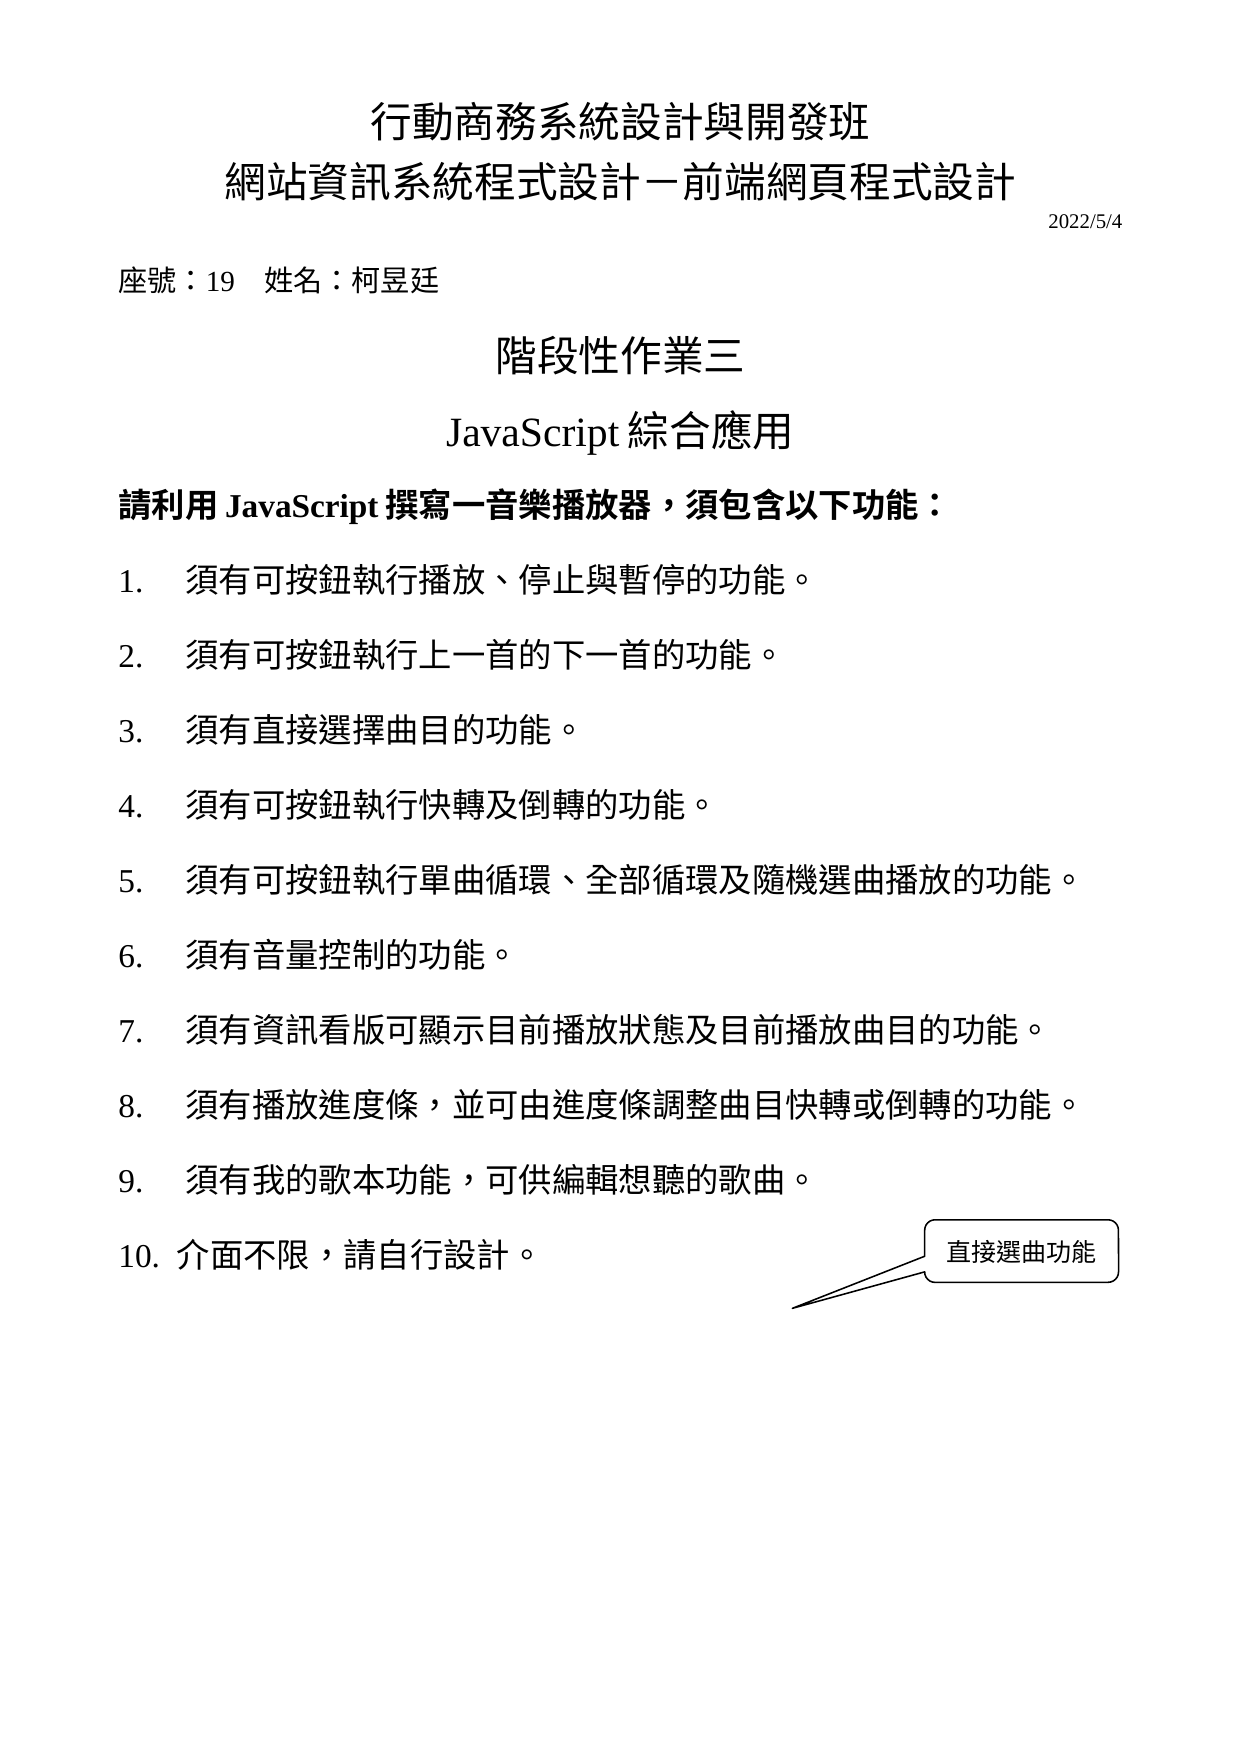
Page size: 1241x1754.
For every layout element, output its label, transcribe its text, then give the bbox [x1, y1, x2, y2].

list 須有直接選擇曲目的功能。 [118, 691, 1122, 766]
list 須有播放進度條，並可由進度條調整曲目快轉或倒轉的功能。 [118, 1066, 1122, 1141]
list 須有可按鈕執行上一首的下一首的功能。 [118, 616, 1122, 691]
list 須有資訊看版可顯示目前播放狀態及目前播放曲目的功能。 [118, 991, 1122, 1066]
list 須有可按鈕執行播放、停止與暫停的功能。 [118, 541, 1122, 616]
list 須有音量控制的功能。 [118, 916, 1122, 991]
text 階段性作業三 [118, 316, 1122, 391]
list 須有可按鈕執行單曲循環、全部循環及隨機選曲播放的功能。 [118, 841, 1122, 916]
text 請利用JavaScript撰寫一音樂播放器，須包含以下功能： [118, 466, 1122, 541]
list 介面不限，請自行設計。 [118, 1216, 1122, 1291]
text JavaScript綜合應用 [118, 391, 1122, 466]
list 須有我的歌本功能，可供編輯想聽的歌曲。 [118, 1141, 1122, 1216]
text 座號：19 姓名：柯昱廷 [118, 241, 1122, 316]
list 須有可按鈕執行快轉及倒轉的功能。 [118, 766, 1122, 841]
